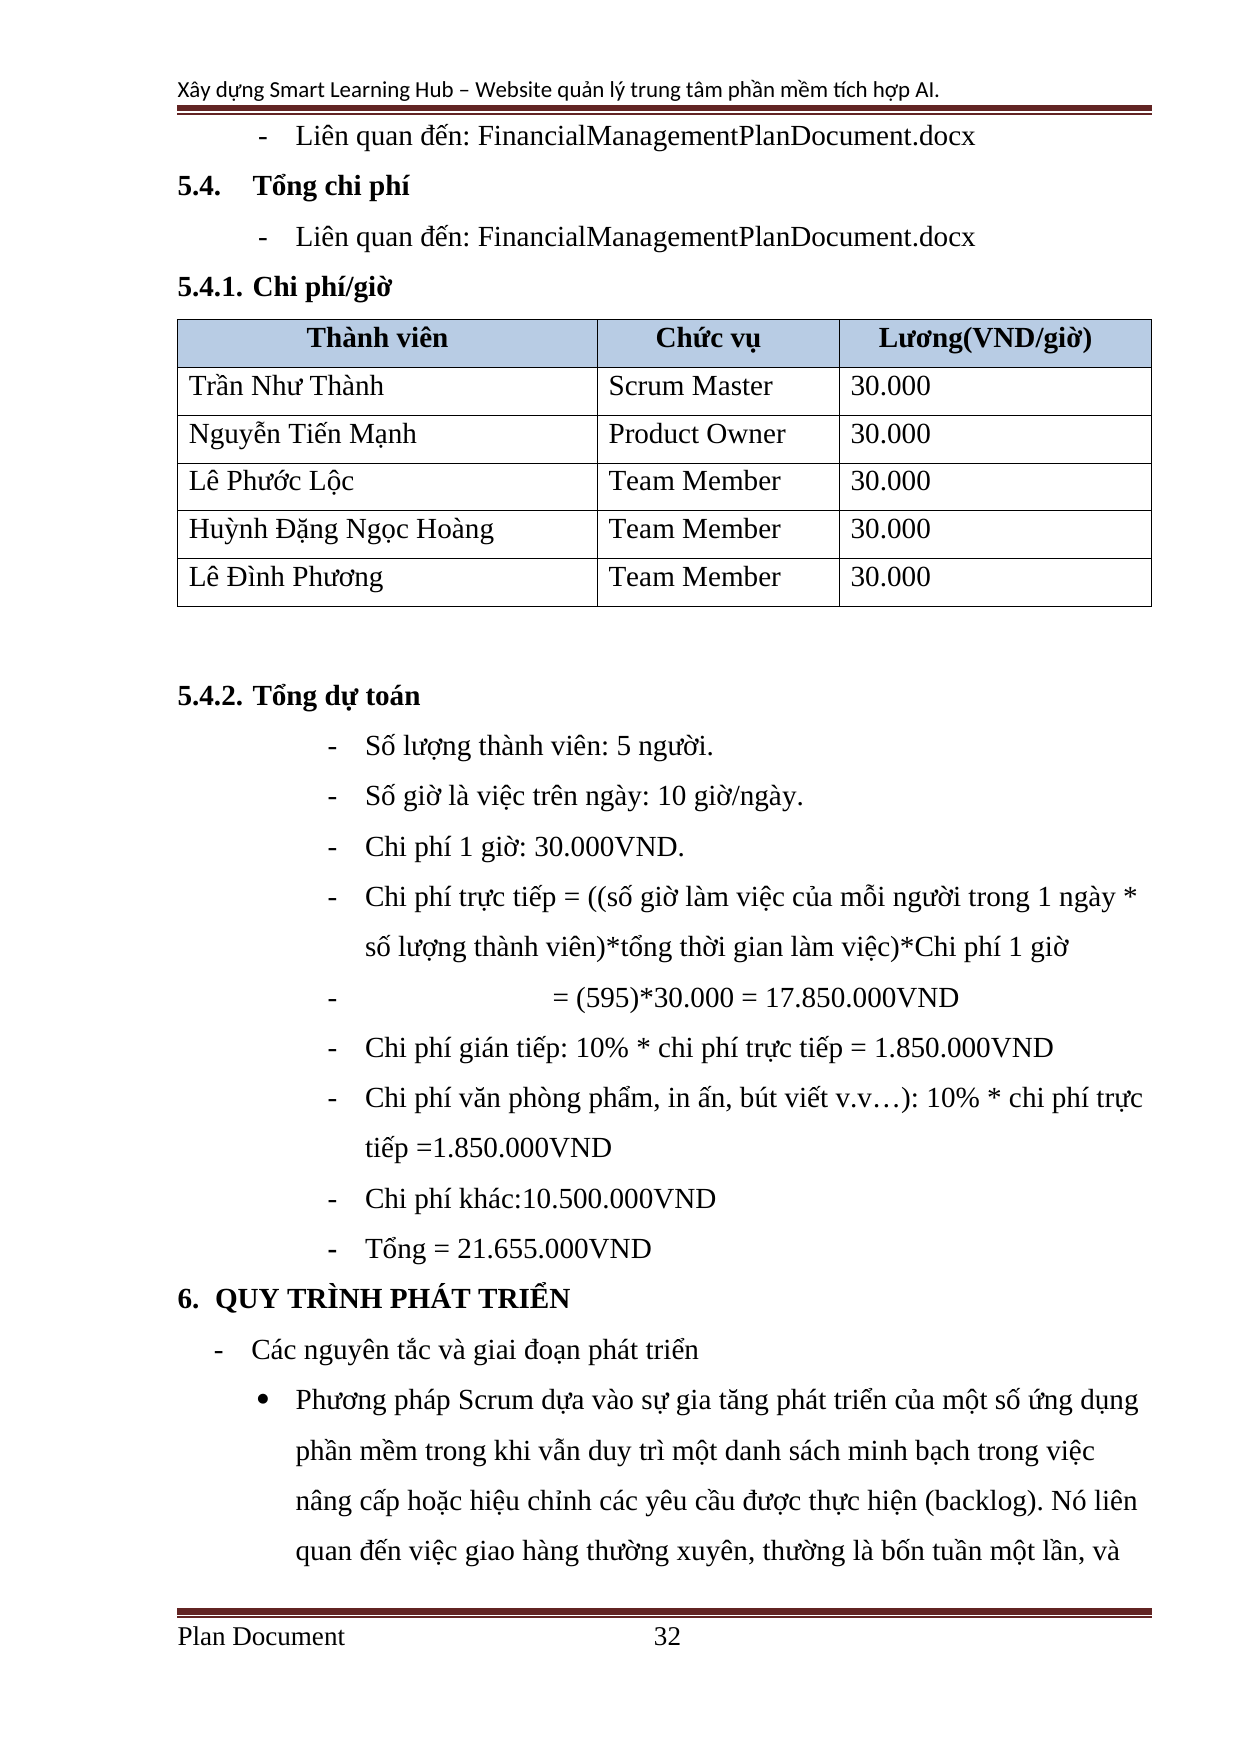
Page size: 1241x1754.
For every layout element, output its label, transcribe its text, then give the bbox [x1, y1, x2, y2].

table_cell Team Member [598, 464, 839, 510]
list QUY TRÌNH PHÁT TRIỂN [177, 1282, 1152, 1315]
table_cell Huỳnh Đặng Ngọc Hoàng [178, 511, 597, 558]
table_cell Team Member [598, 559, 839, 606]
table_cell Lê Phước Lộc [178, 464, 597, 510]
list Chi phí văn phòng phẩm, in ấn, bút viết v.v…): 10% * chi phí trực tiếp =1.850.000VND [327, 1080, 1152, 1164]
table_cell Team Member [598, 511, 839, 558]
list Số giờ là việc trên ngày: 10 giờ/ngày. [327, 778, 1152, 812]
table_cell 30.000 [840, 368, 1151, 415]
table_cell 30.000 [840, 511, 1151, 558]
list Tổng = 21.655.000VND [327, 1231, 1152, 1265]
table_cell 30.000 [840, 559, 1151, 606]
table_cell Lê Đình Phương [178, 559, 597, 606]
table_header Chức vụ [598, 320, 839, 367]
list Tổng dự toán [177, 678, 1152, 711]
table_header Thành viên [178, 320, 597, 367]
table_cell Product Owner [598, 416, 839, 462]
list Chi phí 1 giờ: 30.000VND. [327, 829, 1152, 862]
list Số lượng thành viên: 5 người. [327, 728, 1152, 762]
table_cell 30.000 [840, 464, 1151, 510]
list Chi phí/giờ [177, 269, 1152, 303]
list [258, 1382, 1152, 1567]
table_cell 30.000 [840, 416, 1151, 462]
list = (595)*30.000 = 17.850.000VND [327, 980, 1152, 1013]
table_cell Scrum Master [598, 368, 839, 415]
list Chi phí khác:10.500.000VND [327, 1181, 1152, 1214]
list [258, 118, 1152, 152]
list Các nguyên tắc và giai đoạn phát triển [213, 1332, 1152, 1365]
table_cell Trần Như Thành [178, 368, 597, 415]
list Chi phí trực tiếp = ((số giờ làm việc của mỗi người trong 1 ngày * số lượng thành viên)*tổng thời gian làm việc)*Chi phí 1 giờ [327, 879, 1152, 963]
list Tổng chi phí [177, 168, 1152, 202]
list Chi phí gián tiếp: 10% * chi phí trực tiếp = 1.850.000VND [327, 1030, 1152, 1063]
table_header Lương(VND/giờ) [840, 320, 1151, 367]
table_cell Nguyễn Tiến Mạnh [178, 416, 597, 462]
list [258, 219, 1152, 252]
